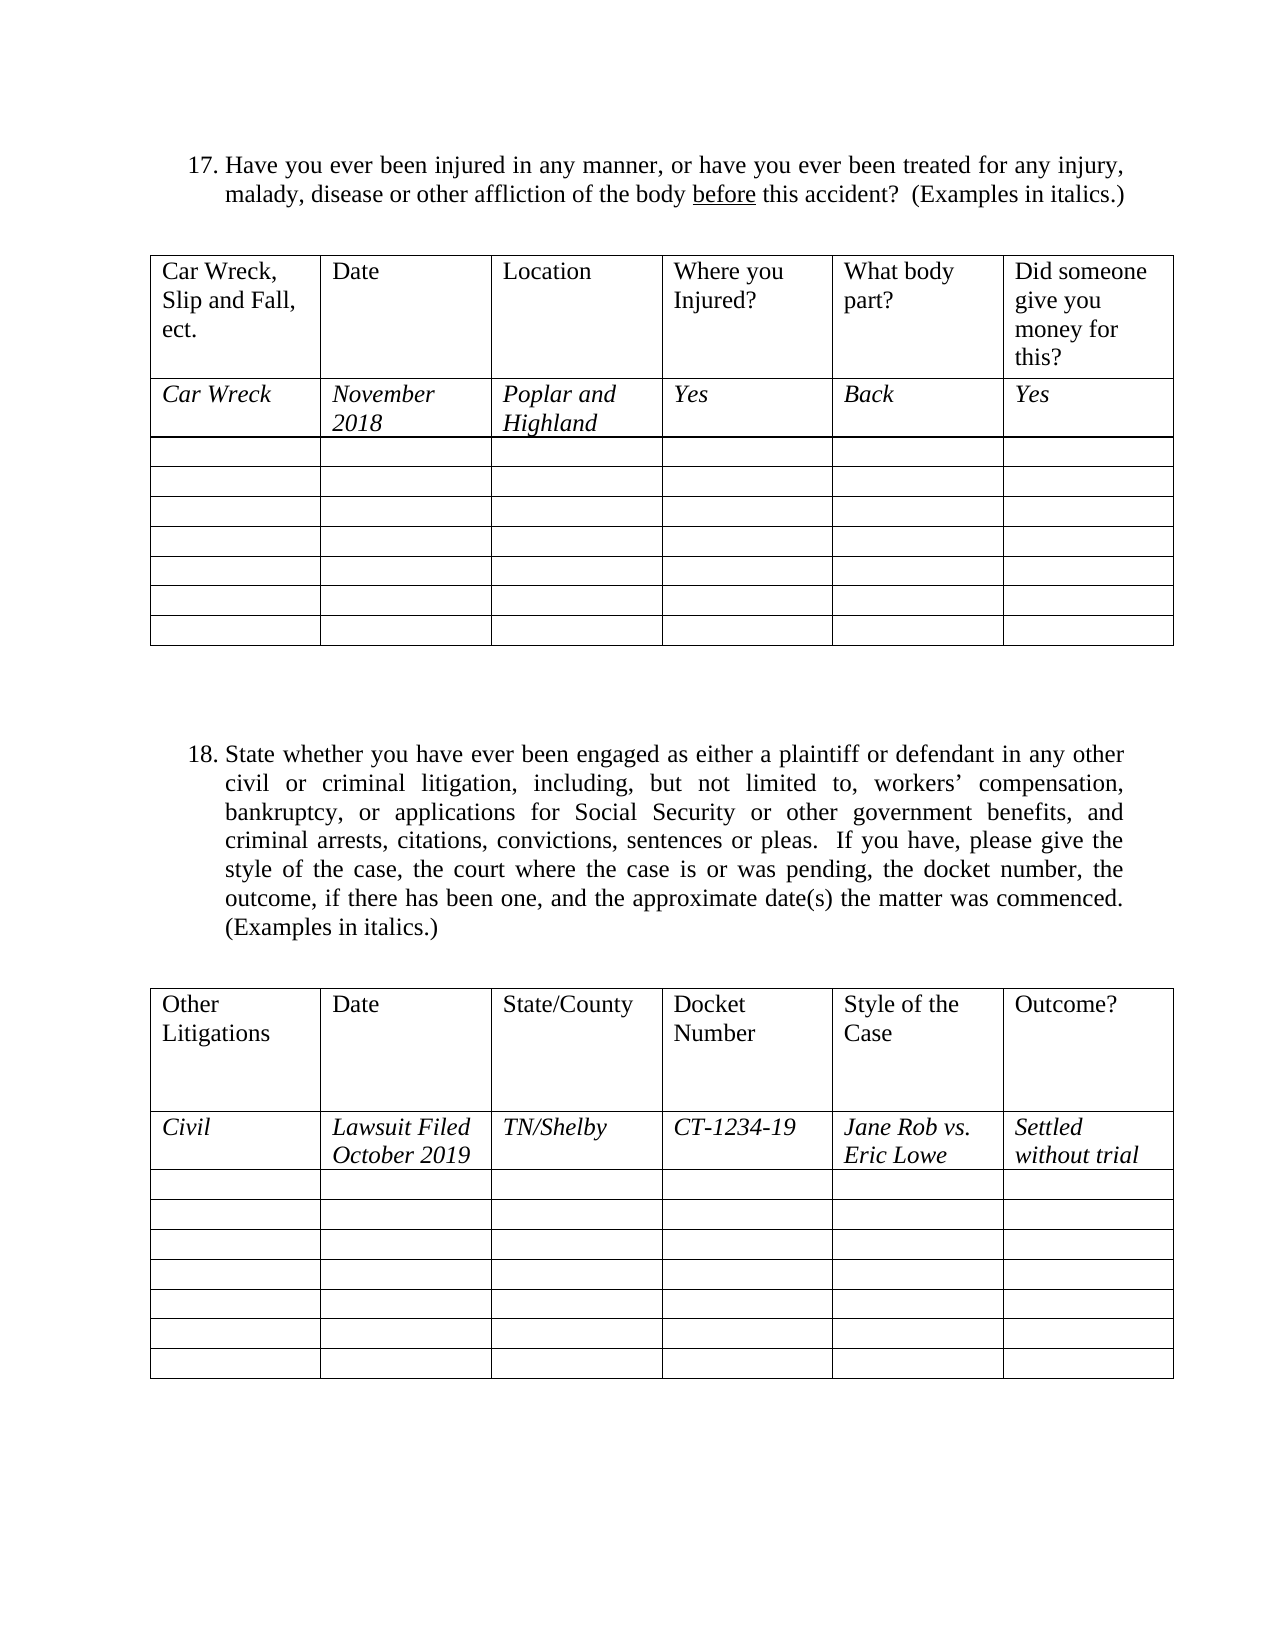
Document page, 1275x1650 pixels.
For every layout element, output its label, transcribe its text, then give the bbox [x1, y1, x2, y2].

table_cell [151, 1290, 320, 1318]
table_cell [1004, 586, 1173, 615]
table_cell [151, 527, 320, 556]
table_header Date [321, 989, 491, 1111]
table_cell [1004, 497, 1173, 526]
table_cell Settled without trial [1004, 1112, 1173, 1169]
table_header Did someone give you money for this? [1004, 256, 1173, 378]
table_cell [321, 616, 491, 645]
table_cell [321, 1200, 491, 1229]
table_cell [833, 497, 1003, 526]
table_cell [663, 438, 832, 466]
table_cell [663, 1349, 832, 1378]
table_cell [833, 1230, 1003, 1259]
table_cell [663, 1290, 832, 1318]
table_cell [1004, 1349, 1173, 1378]
table_cell [1004, 1230, 1173, 1259]
table_cell [663, 557, 832, 585]
table_cell [1004, 527, 1173, 556]
table_header Car Wreck, Slip and Fall, ect. [151, 256, 320, 378]
table_cell Jane Rob vs. Eric Lowe [833, 1112, 1003, 1169]
table_header Outcome? [1004, 989, 1173, 1111]
table_cell [321, 1319, 491, 1348]
table_cell [321, 586, 491, 615]
table_cell [492, 438, 662, 466]
table_cell [151, 1349, 320, 1378]
table_cell [151, 557, 320, 585]
table_cell [833, 557, 1003, 585]
table_cell [663, 1319, 832, 1348]
table_cell [1004, 1200, 1173, 1229]
table_cell CT-1234-19 [663, 1112, 832, 1169]
table_cell [492, 1349, 662, 1378]
table_cell [492, 527, 662, 556]
table_cell [492, 1290, 662, 1318]
table_cell Back [833, 379, 1003, 436]
table_cell [833, 1260, 1003, 1288]
table_cell [151, 438, 320, 466]
table_cell [321, 557, 491, 585]
table_cell [151, 616, 320, 645]
table_cell Car Wreck [151, 379, 320, 436]
table_cell [492, 1319, 662, 1348]
table_cell [833, 1349, 1003, 1378]
table_cell [151, 586, 320, 615]
table_cell [321, 527, 491, 556]
table_cell [833, 527, 1003, 556]
table_cell [1004, 438, 1173, 466]
table_cell [663, 467, 832, 496]
table_cell [663, 1170, 832, 1199]
table_cell [321, 1230, 491, 1259]
table_cell Yes [1004, 379, 1173, 436]
table_cell [492, 1230, 662, 1259]
table_cell [1004, 467, 1173, 496]
table_cell [492, 1260, 662, 1288]
table_cell [151, 1230, 320, 1259]
table_cell Poplar and Highland [492, 379, 662, 436]
table_cell [1004, 1290, 1173, 1318]
table_header Docket Number [663, 989, 832, 1111]
table_cell [492, 467, 662, 496]
table_cell [492, 616, 662, 645]
table_cell [663, 616, 832, 645]
list State whether you have ever been engaged as either a plaintiff or defendant in any other civil or criminal litigation, including, but not limited to, workers’ compensation, bankruptcy, or applications for Social Security or other government benefits, and criminal arrests, citations, convictions, sentences or pleas. If you have, please give the style of the case, the court where the case is or was pending, the docket number, the outcome, if there has been one, and the approximate date(s) the matter was commenced. (Examples in italics.) [187, 739, 1125, 940]
table_cell November 2018 [321, 379, 491, 436]
table_cell Civil [151, 1112, 320, 1169]
table_cell [151, 1319, 320, 1348]
table_cell [663, 1200, 832, 1229]
table_cell [321, 467, 491, 496]
table_cell [151, 1260, 320, 1288]
table_cell Yes [663, 379, 832, 436]
table_cell [492, 1170, 662, 1199]
table_cell [833, 467, 1003, 496]
table_header Date [321, 256, 491, 378]
table_cell [1004, 1319, 1173, 1348]
table_cell [321, 438, 491, 466]
table_header Style of the Case [833, 989, 1003, 1111]
table_cell TN/Shelby [492, 1112, 662, 1169]
table_cell [321, 1260, 491, 1288]
table_cell [663, 497, 832, 526]
table_cell [663, 527, 832, 556]
table_cell [321, 497, 491, 526]
table_cell [833, 1290, 1003, 1318]
table_header What body part? [833, 256, 1003, 378]
table_cell [492, 1200, 662, 1229]
table_cell [492, 497, 662, 526]
table_cell [833, 438, 1003, 466]
table_cell [151, 497, 320, 526]
table_cell [321, 1170, 491, 1199]
table_cell [833, 1200, 1003, 1229]
table_cell [151, 467, 320, 496]
table_cell [151, 1170, 320, 1199]
table_cell [833, 1319, 1003, 1348]
table_header Location [492, 256, 662, 378]
table_cell [663, 1260, 832, 1288]
table_cell [833, 1170, 1003, 1199]
table_cell [492, 557, 662, 585]
table_cell [1004, 1170, 1173, 1199]
table_cell [833, 586, 1003, 615]
table_cell [663, 1230, 832, 1259]
table_cell [1004, 557, 1173, 585]
table_cell [492, 586, 662, 615]
table_cell [663, 586, 832, 615]
table_cell [833, 616, 1003, 645]
table_cell [1004, 616, 1173, 645]
table_cell [151, 1200, 320, 1229]
table_cell Lawsuit Filed October 2019 [321, 1112, 491, 1169]
list Have you ever been injured in any manner, or have you ever been treated for any injury, malady, disease or other affliction of the body before this accident? (Examples in italics.) [187, 150, 1125, 207]
table_header Other Litigations [151, 989, 320, 1111]
table_cell [1004, 1260, 1173, 1288]
table_cell [321, 1349, 491, 1378]
table_header Where you Injured? [663, 256, 832, 378]
table_header State/County [492, 989, 662, 1111]
table_cell [321, 1290, 491, 1318]
